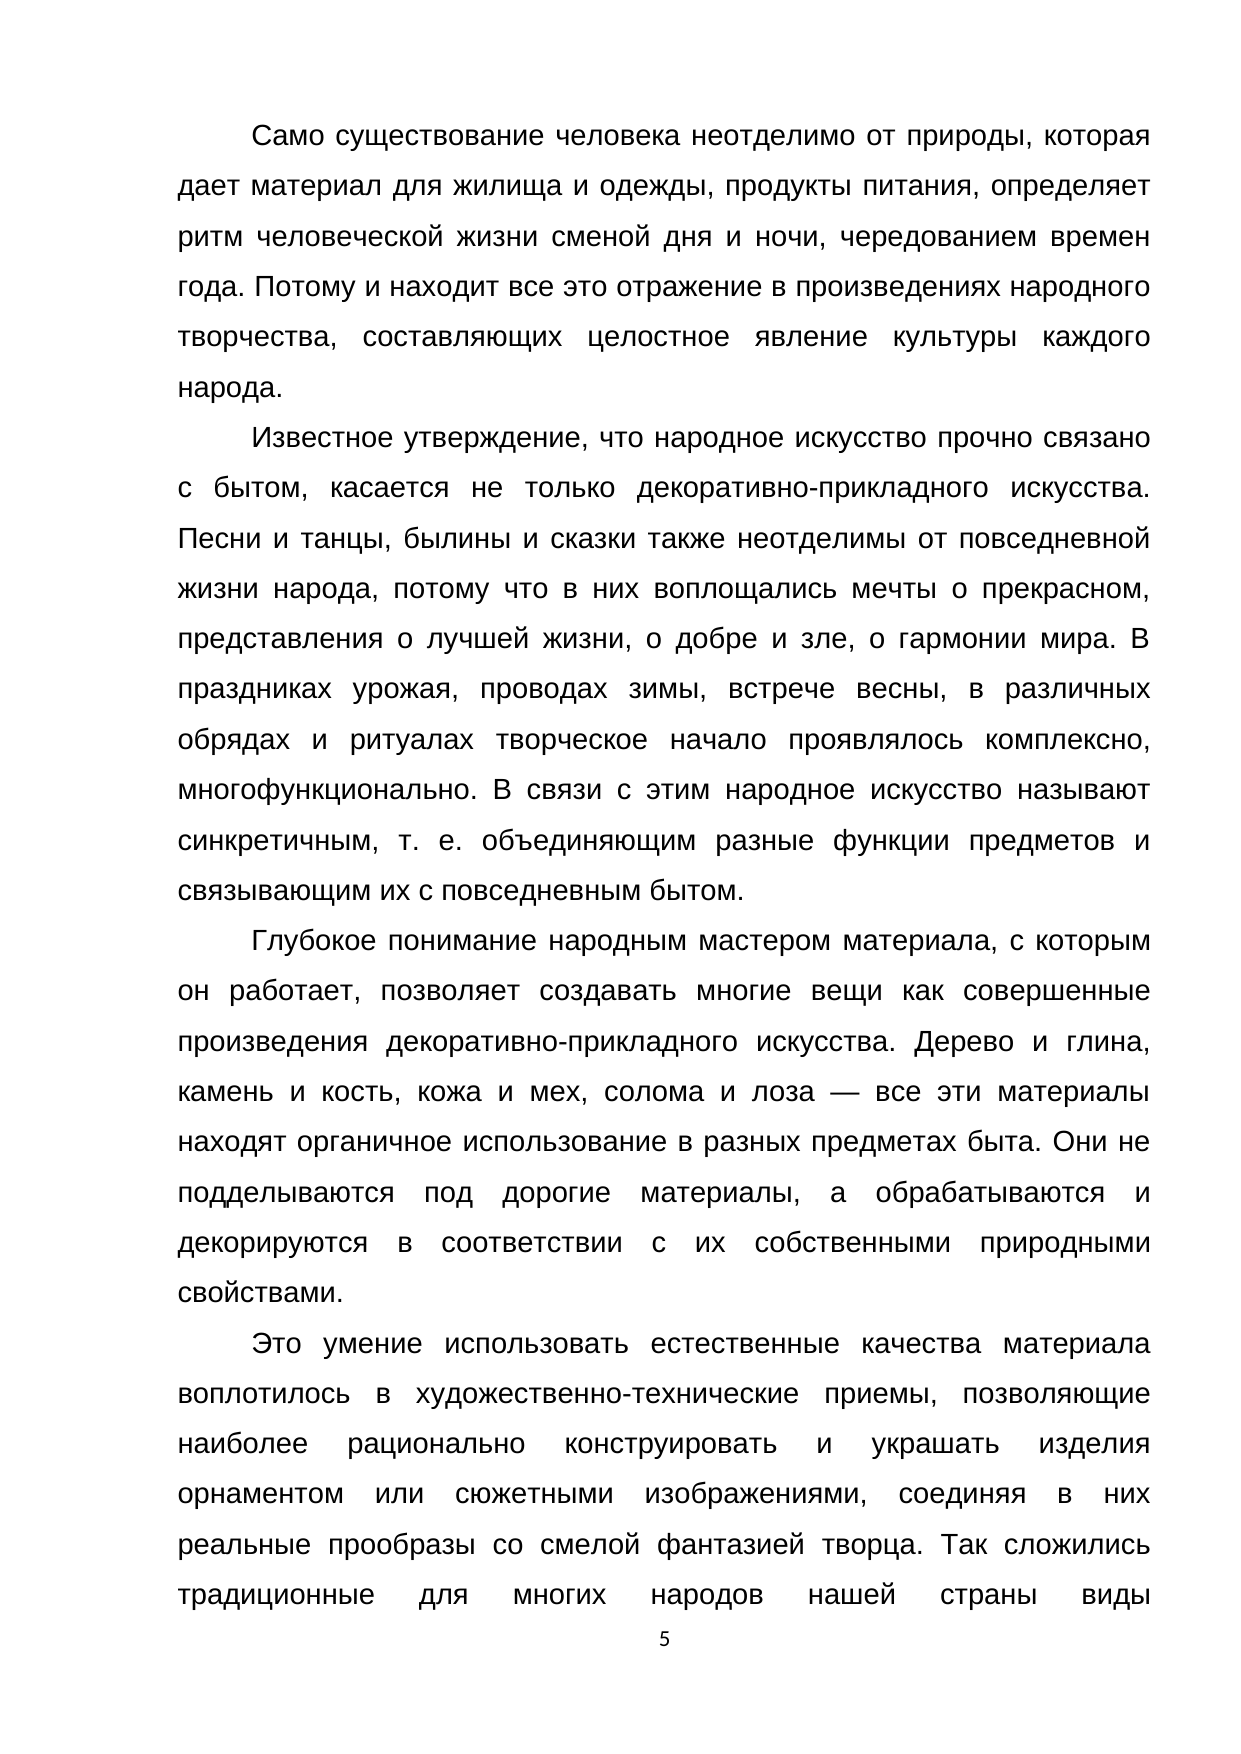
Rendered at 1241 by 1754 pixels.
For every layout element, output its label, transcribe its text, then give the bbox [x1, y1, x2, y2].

text Известное утверждение, что народное искусство прочно связано с бытом, касается не только декоративно-прикладного искусства. Песни и танцы, былины и сказки также неотделимы от повседневной жизни народа, потому что в них воплощались мечты о прекрасном, представления о лучшей жизни, о добре и зле, о гармонии мира. В праздниках урожая, проводах зимы, встрече весны, в различных обрядах и ритуалах творческое начало проявлялось комплексно, многофункционально. В связи с этим народное искусство называют синкретичным, т. е. объединяющим разные функции предметов и связывающим их с повседневным бытом. [177, 420, 1152, 906]
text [177, 1326, 1152, 1611]
text Глубокое понимание народным мастером материала, с которым он работает, позволяет создавать многие вещи как совершенные произведения декоративно-прикладного искусства. Дерево и глина, камень и кость, кожа и мех, солома и лоза — все эти материалы находят органичное использование в разных предметах быта. Они не подделываются под дорогие материалы, а обрабатываются и декорируются в соответствии с их собственными природными свойствами. [177, 923, 1152, 1309]
text Само существование человека неотделимо от природы, которая дает материал для жилища и одежды, продукты питания, определяет ритм человеческой жизни сменой дня и ночи, чередованием времен года. Потому и находит все это отражение в произведениях народного творчества, составляющих целостное явление культуры каждого народа. [177, 118, 1152, 403]
